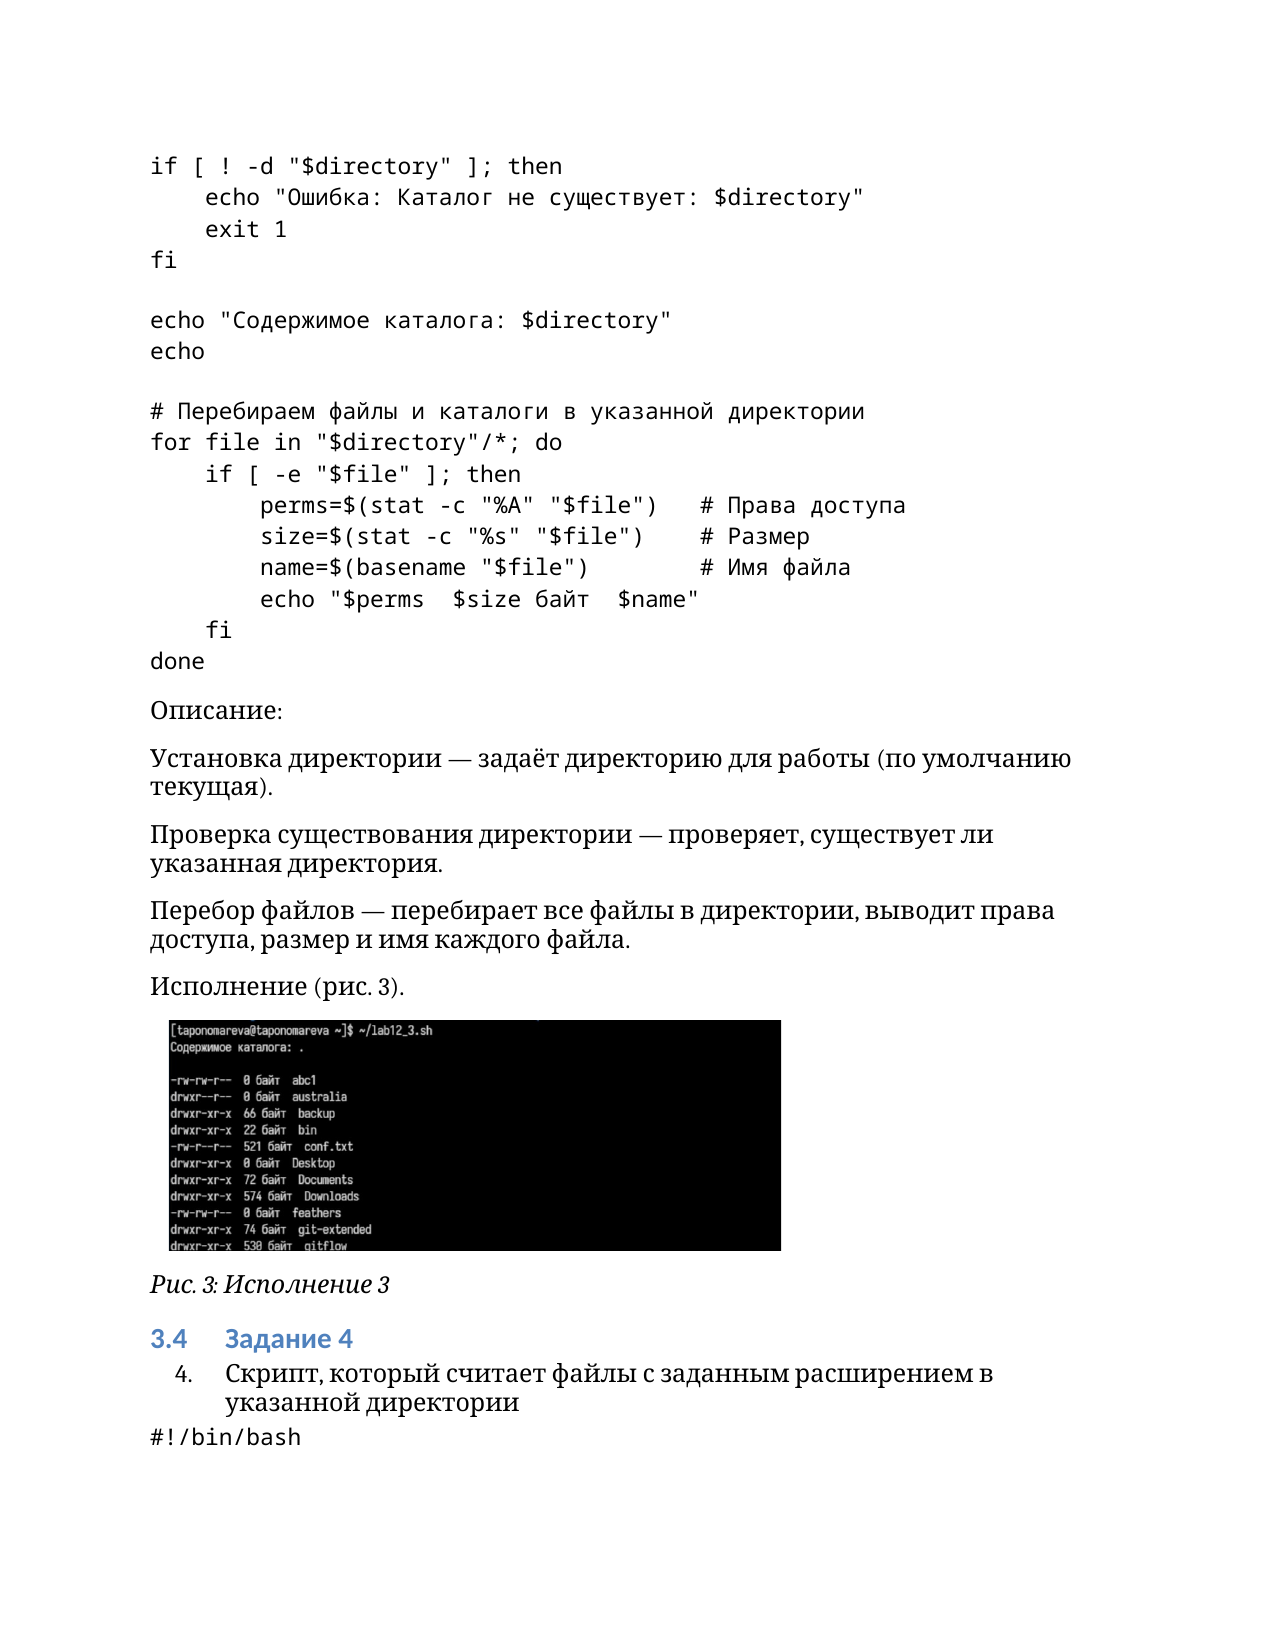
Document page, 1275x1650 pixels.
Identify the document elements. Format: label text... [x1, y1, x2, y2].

text Перебор файлов — перебирает все файлы в директории, выводит права доступа, размер и имя каждого файла. [150, 897, 1125, 954]
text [150, 1421, 1125, 1481]
text Установка директории — задаёт директорию для работы (по умолчанию текущая). [150, 744, 1125, 802]
text Рис. 3: Исполнение 3 [150, 1271, 1125, 1300]
text Проверка существования директории — проверяет, существует ли указанная директория. [150, 821, 1125, 878]
list Скрипт, который считает файлы с заданным расширением в указанной директории [175, 1360, 1125, 1417]
text Исполнение (рис. 3). [150, 973, 1125, 1002]
subtitle 3.4 Задание 4 [150, 1321, 1125, 1356]
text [150, 150, 1125, 676]
text Описание: [150, 697, 1125, 726]
picture [168, 1020, 782, 1251]
